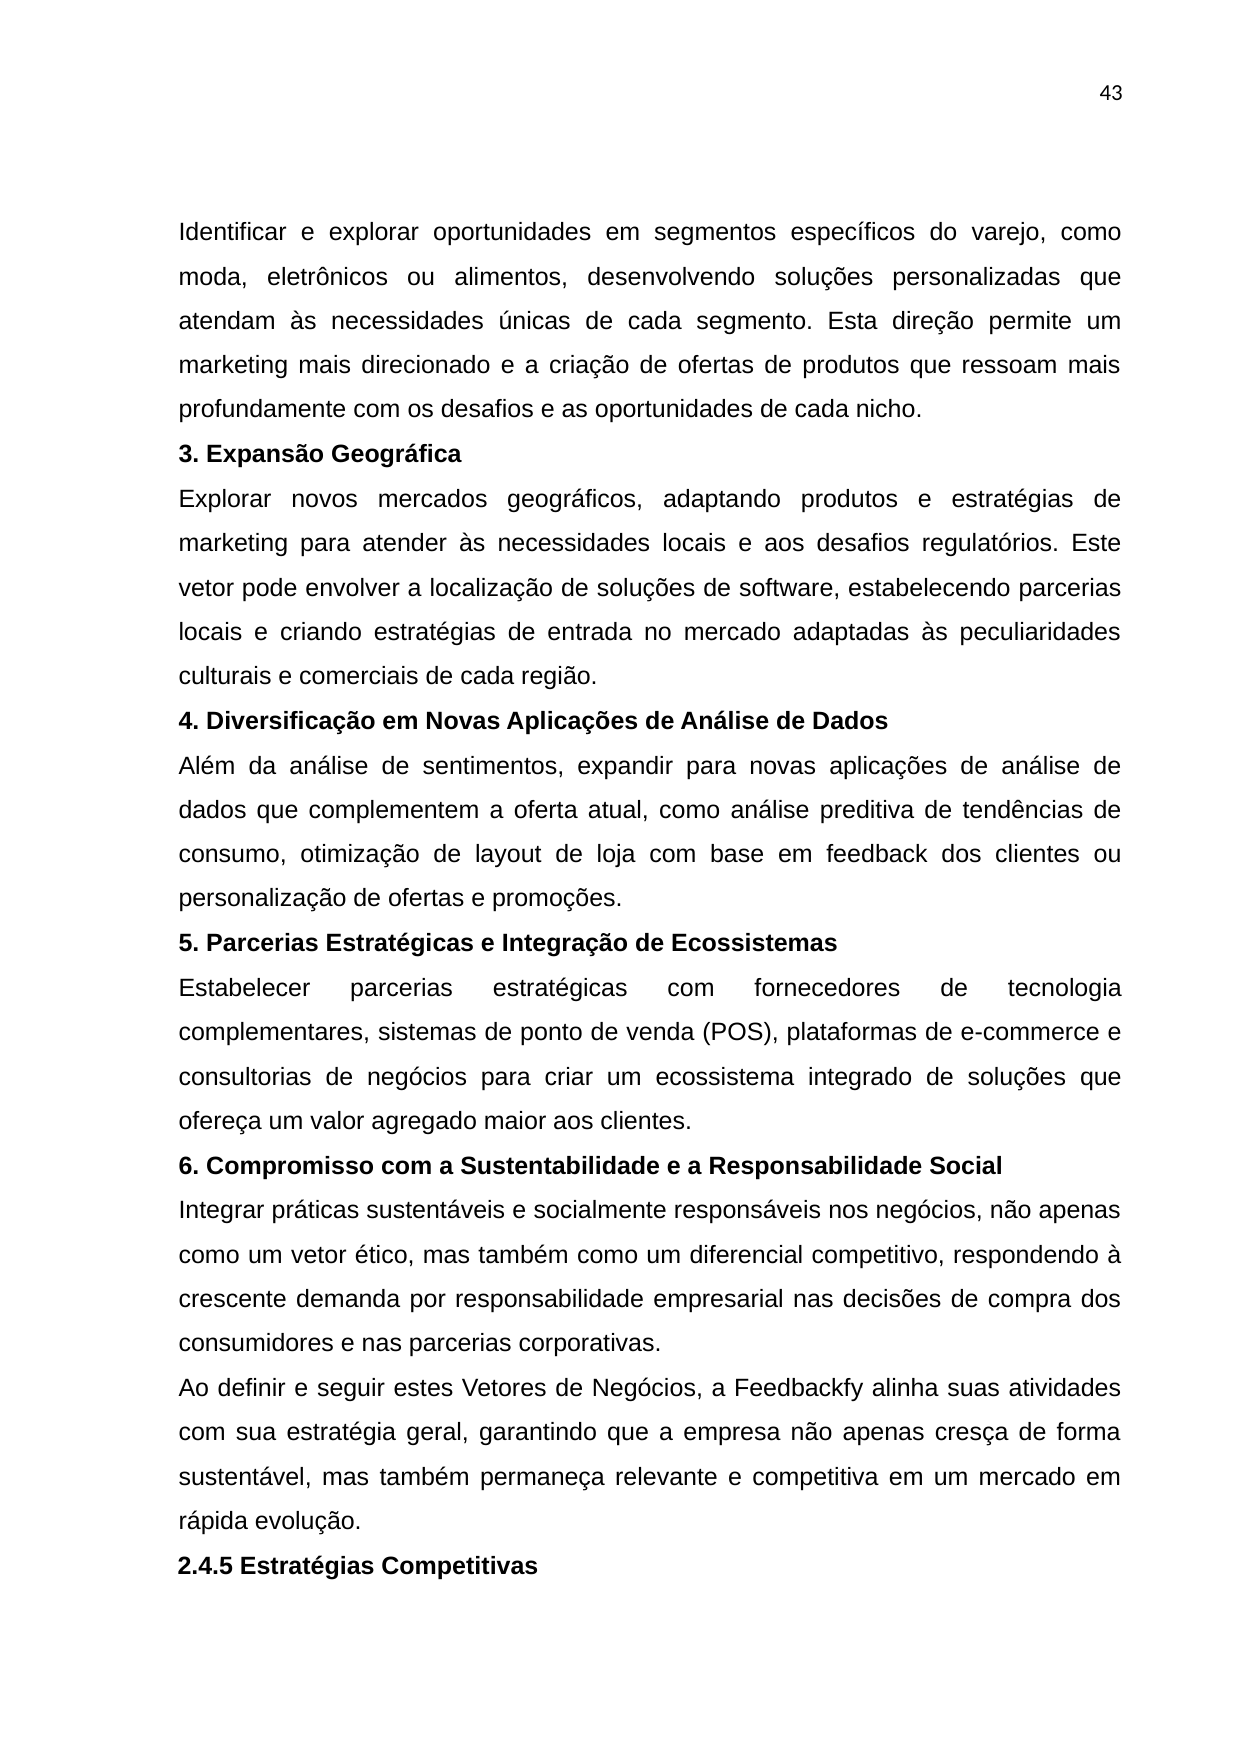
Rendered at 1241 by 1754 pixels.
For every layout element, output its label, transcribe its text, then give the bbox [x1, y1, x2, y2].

text Ao definir e seguir estes Vetores de Negócios, a Feedbackfy alinha suas atividades com sua estratégia geral, garantindo que a empresa não apenas cresça de forma sustentável, mas também permaneça relevante e competitiva em um mercado em rápida evolução. [178, 1373, 1123, 1534]
text 3. Expansão Geográfica [178, 439, 1123, 468]
text Estabelecer parcerias estratégicas com fornecedores de tecnologia complementares, sistemas de ponto de venda (POS), plataformas de e-commerce e consultorias de negócios para criar um ecossistema integrado de soluções que ofereça um valor agregado maior aos clientes. [178, 973, 1123, 1134]
text Integrar práticas sustentáveis e socialmente responsáveis nos negócios, não apenas como um vetor ético, mas também como um diferencial competitivo, respondendo à crescente demanda por responsabilidade empresarial nas decisões de compra dos consumidores e nas parcerias corporativas. [178, 1195, 1123, 1357]
text 5. Parcerias Estratégicas e Integração de Ecossistemas [178, 928, 1123, 957]
text Explorar novos mercados geográficos, adaptando produtos e estratégias de marketing para atender às necessidades locais e aos desafios regulatórios. Este vetor pode envolver a localização de soluções de software, estabelecendo parcerias locais e criando estratégias de entrada no mercado adaptadas às peculiaridades culturais e comerciais de cada região. [178, 484, 1123, 690]
text Identificar e explorar oportunidades em segmentos específicos do varejo, como moda, eletrônicos ou alimentos, desenvolvendo soluções personalizadas que atendam às necessidades únicas de cada segmento. Esta direção permite um marketing mais direcionado e a criação de ofertas de produtos que ressoam mais profundamente com os desafios e as oportunidades de cada nicho. [178, 217, 1123, 423]
text Além da análise de sentimentos, expandir para novas aplicações de análise de dados que complementem a oferta atual, como análise preditiva de tendências de consumo, otimização de layout de loja com base em feedback dos clientes ou personalização de ofertas e promoções. [178, 751, 1123, 912]
text 4. Diversificação em Novas Aplicações de Análise de Dados [178, 706, 1123, 734]
text 2.4.5 Estratégias Competitivas [177, 1551, 1123, 1579]
text 6. Compromisso com a Sustentabilidade e a Responsabilidade Social [178, 1151, 1123, 1179]
